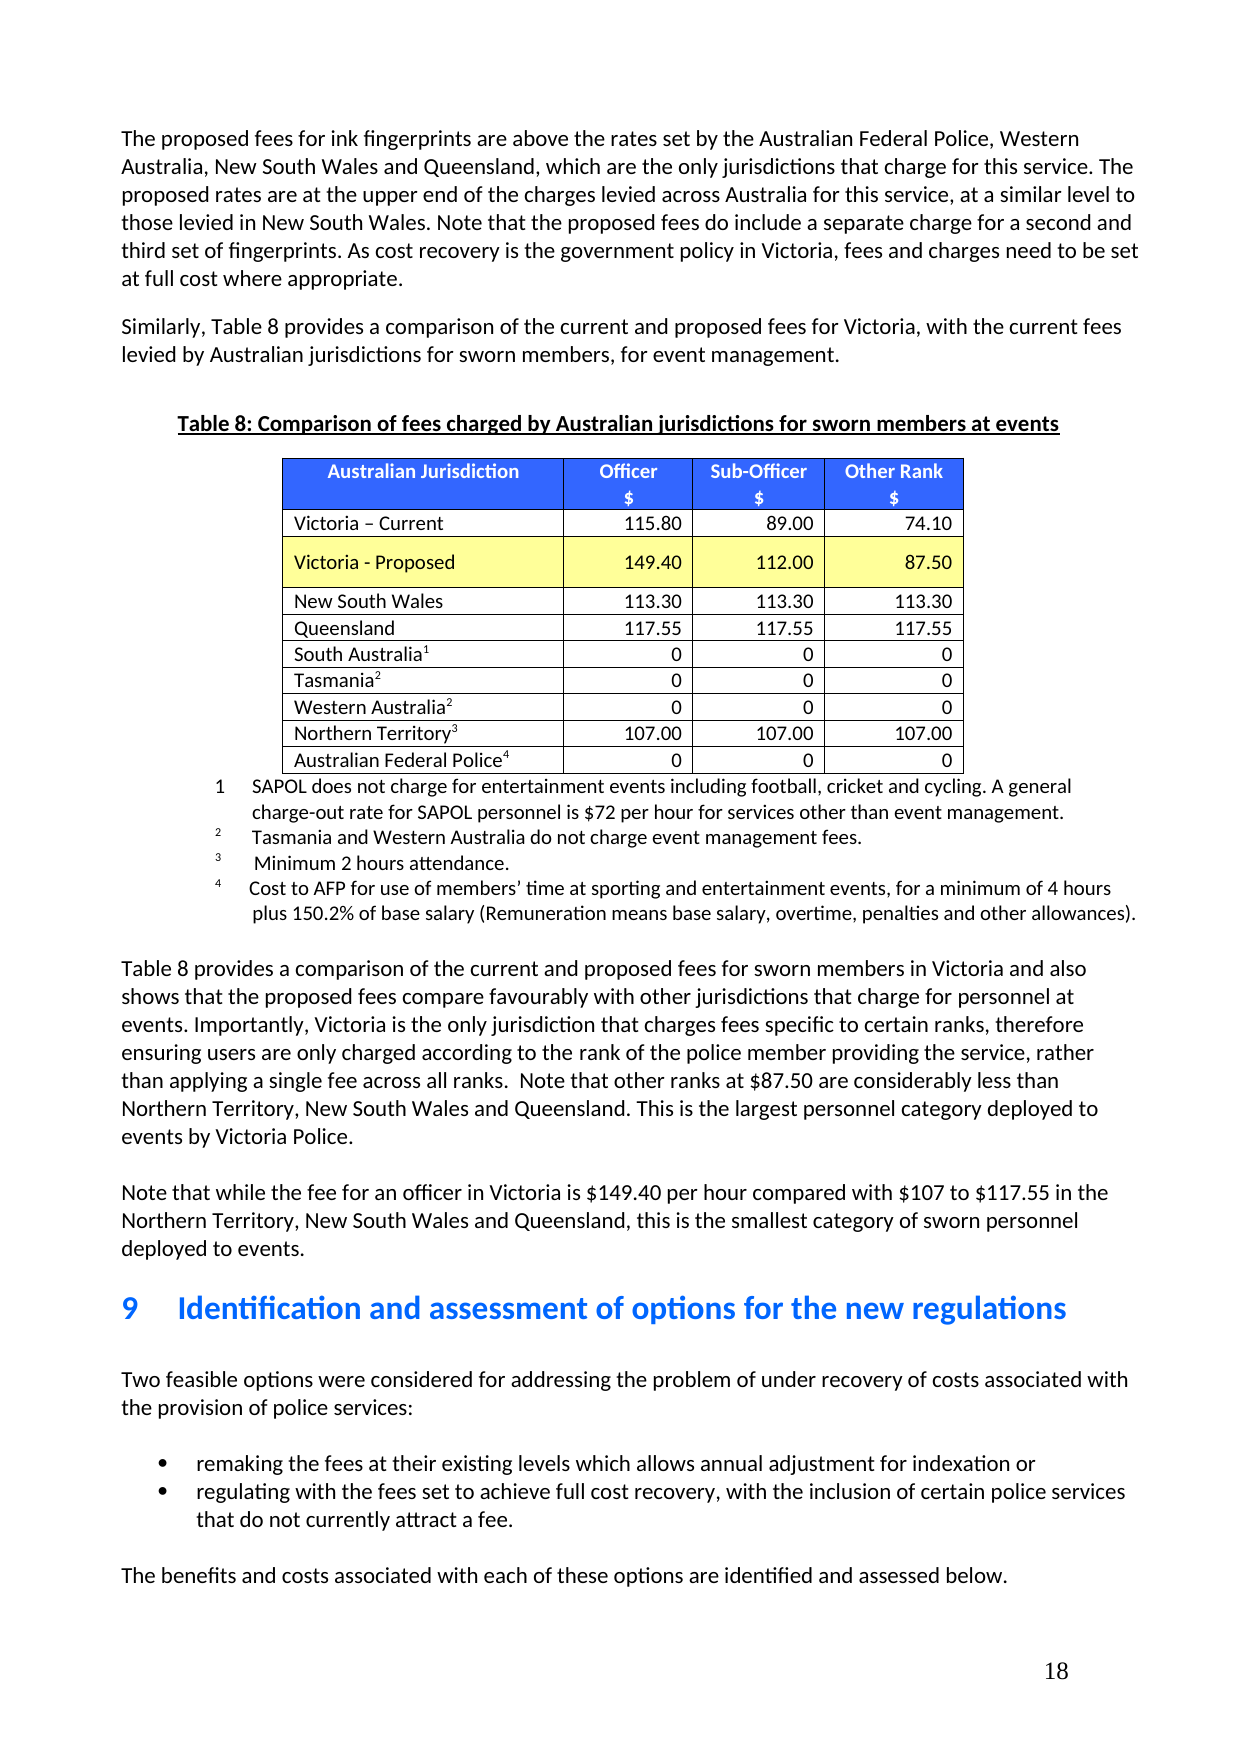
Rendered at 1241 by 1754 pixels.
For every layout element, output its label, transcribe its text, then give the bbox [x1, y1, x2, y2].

table_cell 0 [564, 694, 692, 719]
table_header Australian Jurisdiction [283, 459, 563, 509]
table_cell 0 [693, 641, 824, 667]
table_cell 113.30 [564, 588, 692, 614]
table_header Sub-Officer $ [693, 459, 824, 509]
text 2 and do not charge event management fees. [215, 824, 1141, 850]
text The benefits and costs associated with each of these options are identified and assessed below. [121, 1561, 1141, 1589]
table_cell Australian Federal Police4 [283, 747, 563, 772]
table_cell 117.55 [825, 615, 963, 640]
table_cell 0 [564, 641, 692, 667]
table_cell 117.55 [693, 615, 824, 640]
table_header Officer $ [564, 459, 692, 509]
table_cell Tasmania2 [283, 668, 563, 693]
table_cell 112.00 [693, 537, 824, 587]
list remaking the fees at their existing levels which allows annual adjustment for indexation or [158, 1449, 1141, 1477]
table_cell 107.00 [825, 721, 963, 746]
text Table 8 provides a comparison of the current and proposed fees for sworn members in and also shows that the proposed fees compare favourably with other jurisdictions that charge for personnel at events. Importantly, is the only jurisdiction that charges fees specific to certain ranks, therefore ensuring users are only charged according to the rank of the police member providing the service, rather than applying a single fee across all ranks. Note that other ranks at $87.50 are considerably less than , and . This is the largest personnel category deployed to events by Victoria Police. [121, 954, 1141, 1150]
table_cell [283, 588, 563, 614]
table_cell 0 [825, 694, 963, 719]
text 3 Minimum 2 hours attendance. [215, 850, 1141, 875]
table_header Other Rank $ [825, 459, 963, 509]
table_cell 107.00 [564, 721, 692, 746]
text Table 8: Comparison of fees charged by Australian jurisdictions for sworn members at events [121, 409, 1141, 437]
text The proposed fees for ink fingerprints are above the rates set by the Australian Federal Police, , and , which are the only jurisdictions that charge for this service. The proposed rates are at the upper end of the charges levied across for this service, at a similar level to those levied in . Note that the proposed fees do include a separate charge for a second and third set of fingerprints. As cost recovery is the government policy in , fees and charges need to be set at full cost where appropriate. [121, 124, 1141, 292]
table_cell 117.55 [564, 615, 692, 640]
list SAPOL does not charge for entertainment events including football, cricket and cycling. A general charge-out rate for SAPOL personnel is $72 per hour for services other than event management. [214, 773, 1141, 824]
table_cell [283, 721, 563, 746]
subtitle Identification and assessment of options for the new regulations [121, 1287, 1069, 1328]
table_cell 149.40 [564, 537, 692, 587]
table_cell 0 [693, 668, 824, 693]
table_cell 0 [825, 747, 963, 772]
table_cell 0 [564, 668, 692, 693]
table_cell [283, 615, 563, 640]
table_cell - Proposed [283, 537, 563, 587]
table_cell – Current [283, 510, 563, 536]
text plus 150.2% of base salary (Remuneration means base salary, overtime, penalties and other allowances). [215, 901, 1141, 926]
table_cell [283, 641, 563, 667]
text Note that while the fee for an officer in is $149.40 per hour compared with $107 to $117.55 in the , and , this is the smallest category of sworn personnel deployed to events. [121, 1178, 1141, 1262]
table_cell 0 [825, 668, 963, 693]
table_cell 0 [693, 694, 824, 719]
table_cell 0 [564, 747, 692, 772]
table_cell 113.30 [825, 588, 963, 614]
table_cell 0 [825, 641, 963, 667]
table_cell 107.00 [693, 721, 824, 746]
table_cell 87.50 [825, 537, 963, 587]
list regulating with the fees set to achieve full cost recovery, with the inclusion of certain police services that do not currently attract a fee. [158, 1477, 1141, 1533]
table_cell 74.10 [825, 510, 963, 536]
table_cell 89.00 [693, 510, 824, 536]
table_cell 115.80 [564, 510, 692, 536]
text Similarly, Table 8 provides a comparison of the current and proposed fees for , with the current fees levied by Australian jurisdictions for sworn members, for event management. [121, 312, 1141, 368]
text 4 Cost to AFP for use of members’ time at sporting and entertainment events, for a minimum of 4 hours [215, 875, 1141, 901]
table_cell 0 [693, 747, 824, 772]
text Two feasible options were considered for addressing the problem of under recovery of costs associated with the provision of police services: [121, 1365, 1141, 1421]
table_cell 113.30 [693, 588, 824, 614]
table_cell [283, 694, 563, 719]
